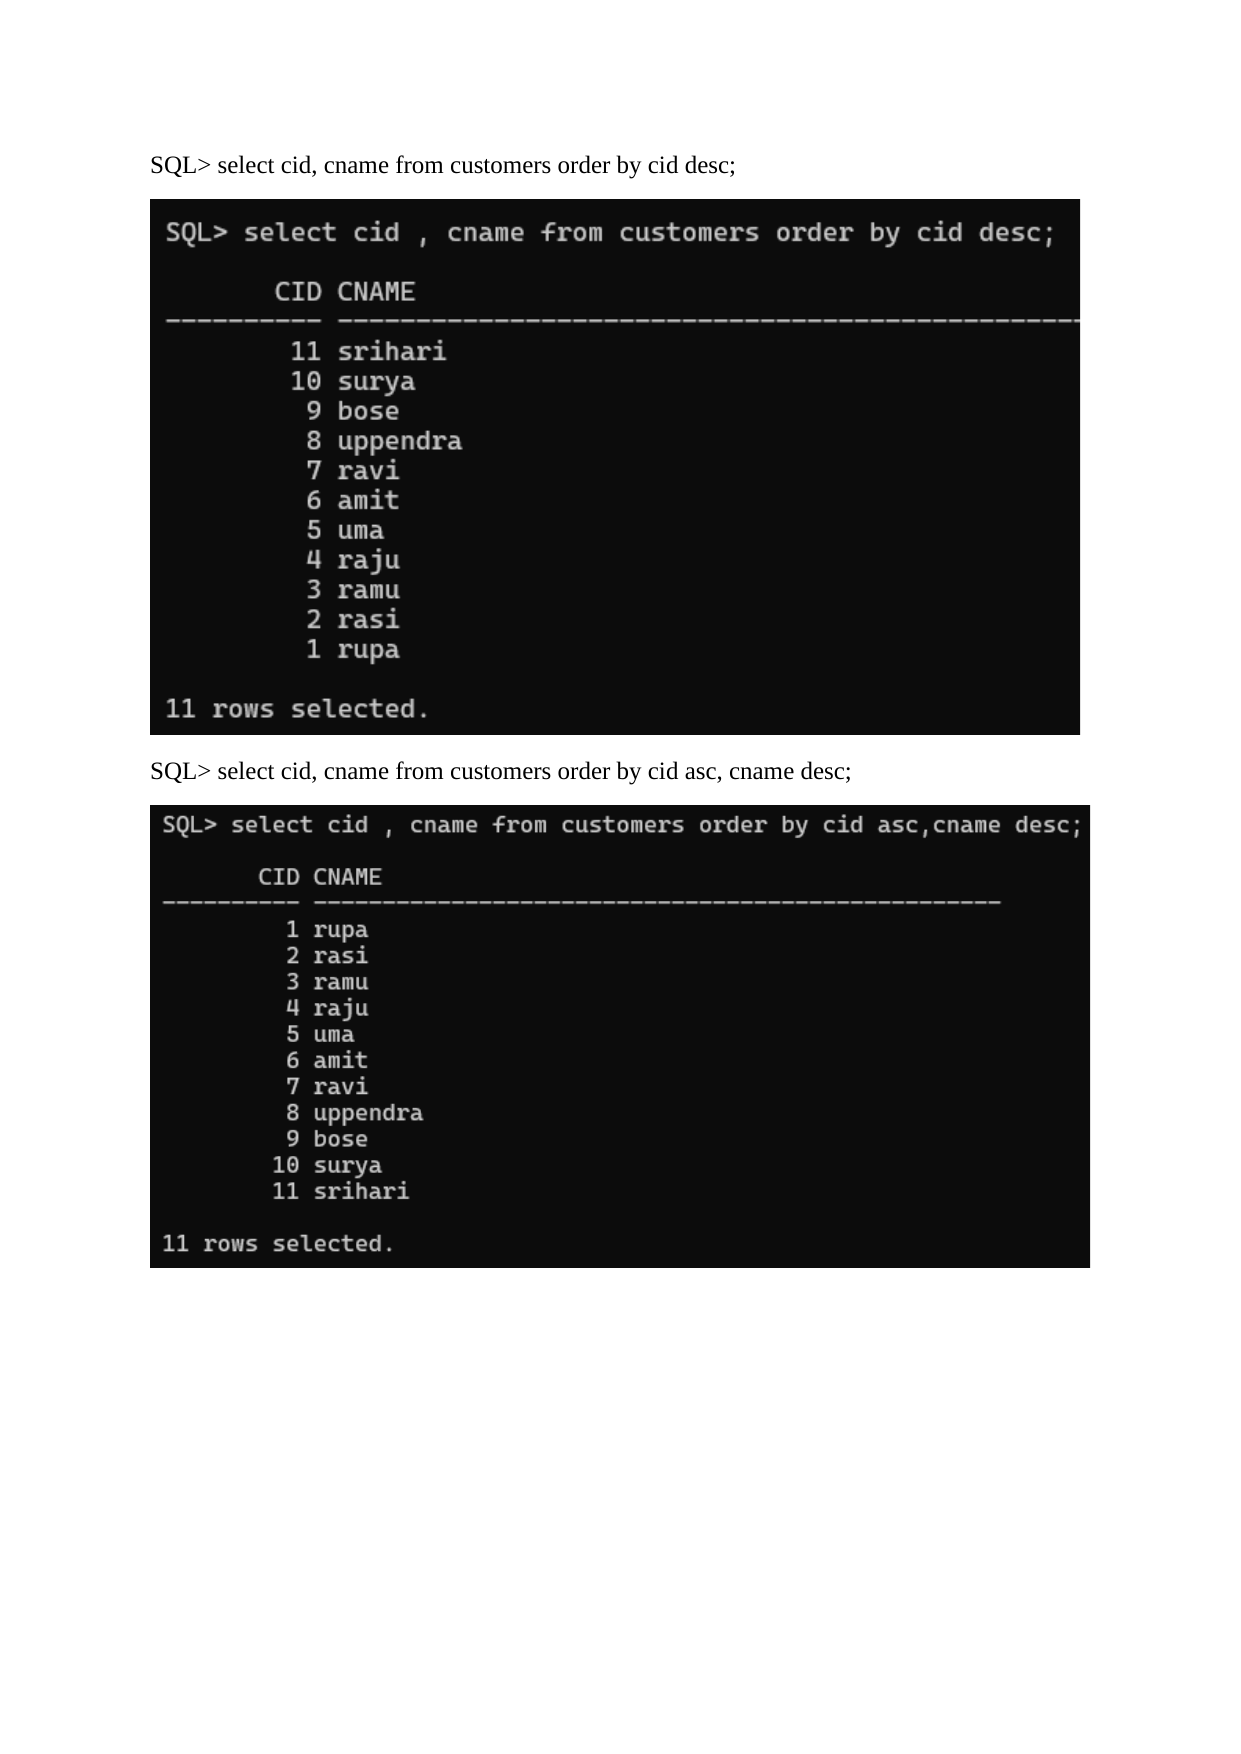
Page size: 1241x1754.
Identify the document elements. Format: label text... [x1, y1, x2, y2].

text SQL> select cid, cname from customers order by cid asc, cname desc; [150, 756, 1090, 784]
picture [150, 199, 1080, 735]
text SQL> select cid, cname from customers order by cid desc; [150, 150, 1090, 179]
picture [150, 805, 1091, 1268]
